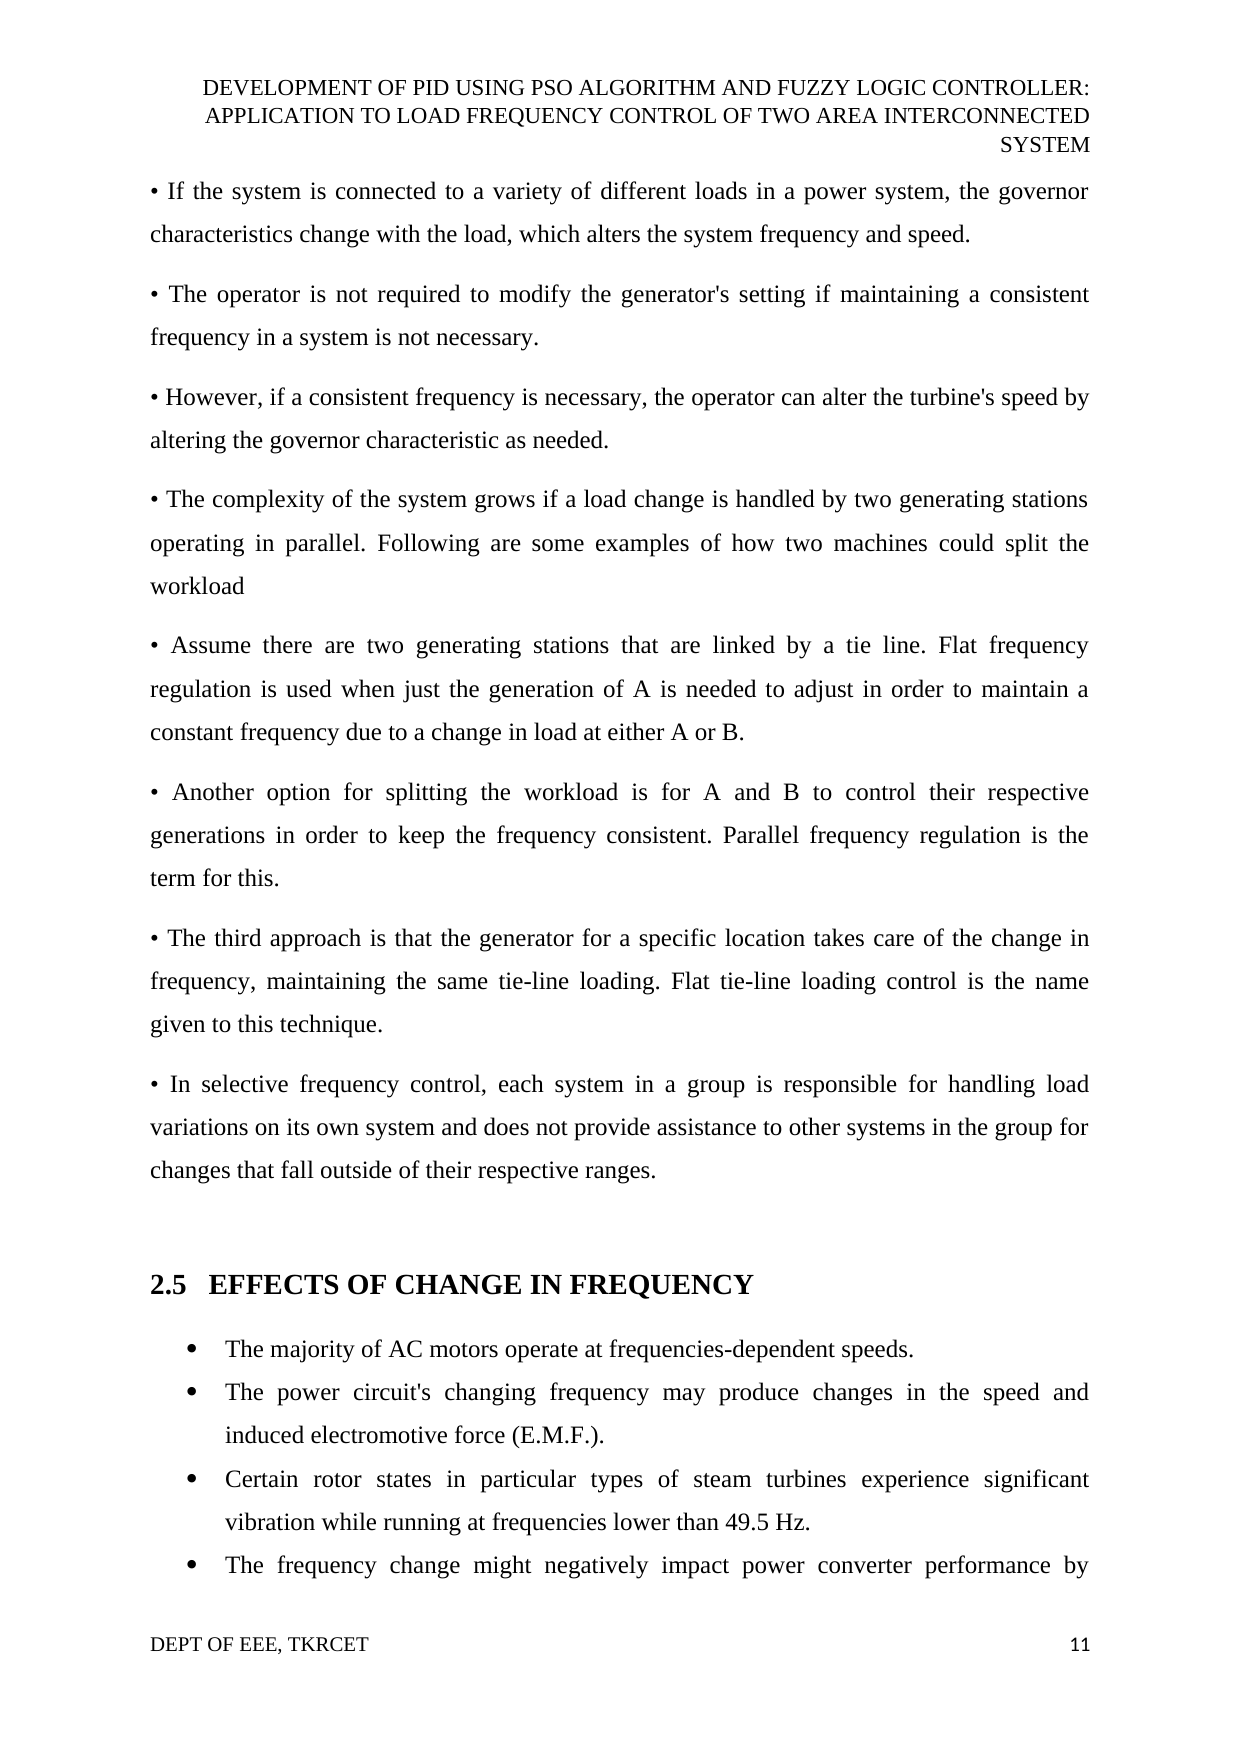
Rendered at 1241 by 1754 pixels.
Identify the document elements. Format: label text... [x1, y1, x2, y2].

text • However, if a consistent frequency is necessary, the operator can alter the turbine's speed by altering the governor characteristic as needed. [150, 382, 1090, 453]
text • Another option for splitting the workload is for A and B to control their respective generations in order to keep the frequency consistent. Parallel frequency regulation is the term for this. [150, 777, 1090, 892]
list Certain rotor states in particular types of steam turbines experience significant vibration while running at frequencies lower than 49.5 Hz. [187, 1464, 1090, 1536]
text • In selective frequency control, each system in a group is responsible for handling load variations on its own system and does not provide assistance to other systems in the group for changes that fall outside of their respective ranges. [150, 1069, 1090, 1184]
text • The complexity of the system grows if a load change is handled by two generating stations operating in parallel. Following are some examples of how two machines could split the workload [150, 484, 1090, 599]
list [187, 1550, 1090, 1579]
text • The third approach is that the generator for a specific location takes care of the change in frequency, maintaining the same tie-line loading. Flat tie-line loading control is the name given to this technique. [150, 923, 1090, 1038]
list The majority of AC motors operate at frequencies-dependent speeds. [187, 1334, 1090, 1363]
list The power circuit's changing frequency may produce changes in the speed and induced electromotive force (E.M.F.). [187, 1377, 1090, 1449]
text • If the system is connected to a variety of different loads in a power system, the governor characteristics change with the load, which alters the system frequency and speed. [150, 176, 1090, 248]
text • Assume there are two generating stations that are linked by a tie line. Flat frequency regulation is used when just the generation of A is needed to adjust in order to maintain a constant frequency due to a change in load at either A or B. [150, 631, 1090, 746]
text • The operator is not required to modify the generator's setting if maintaining a consistent frequency in a system is not necessary. [150, 279, 1090, 351]
text 2.5 EFFECTS OF CHANGE IN FREQUENCY [150, 1267, 1090, 1301]
